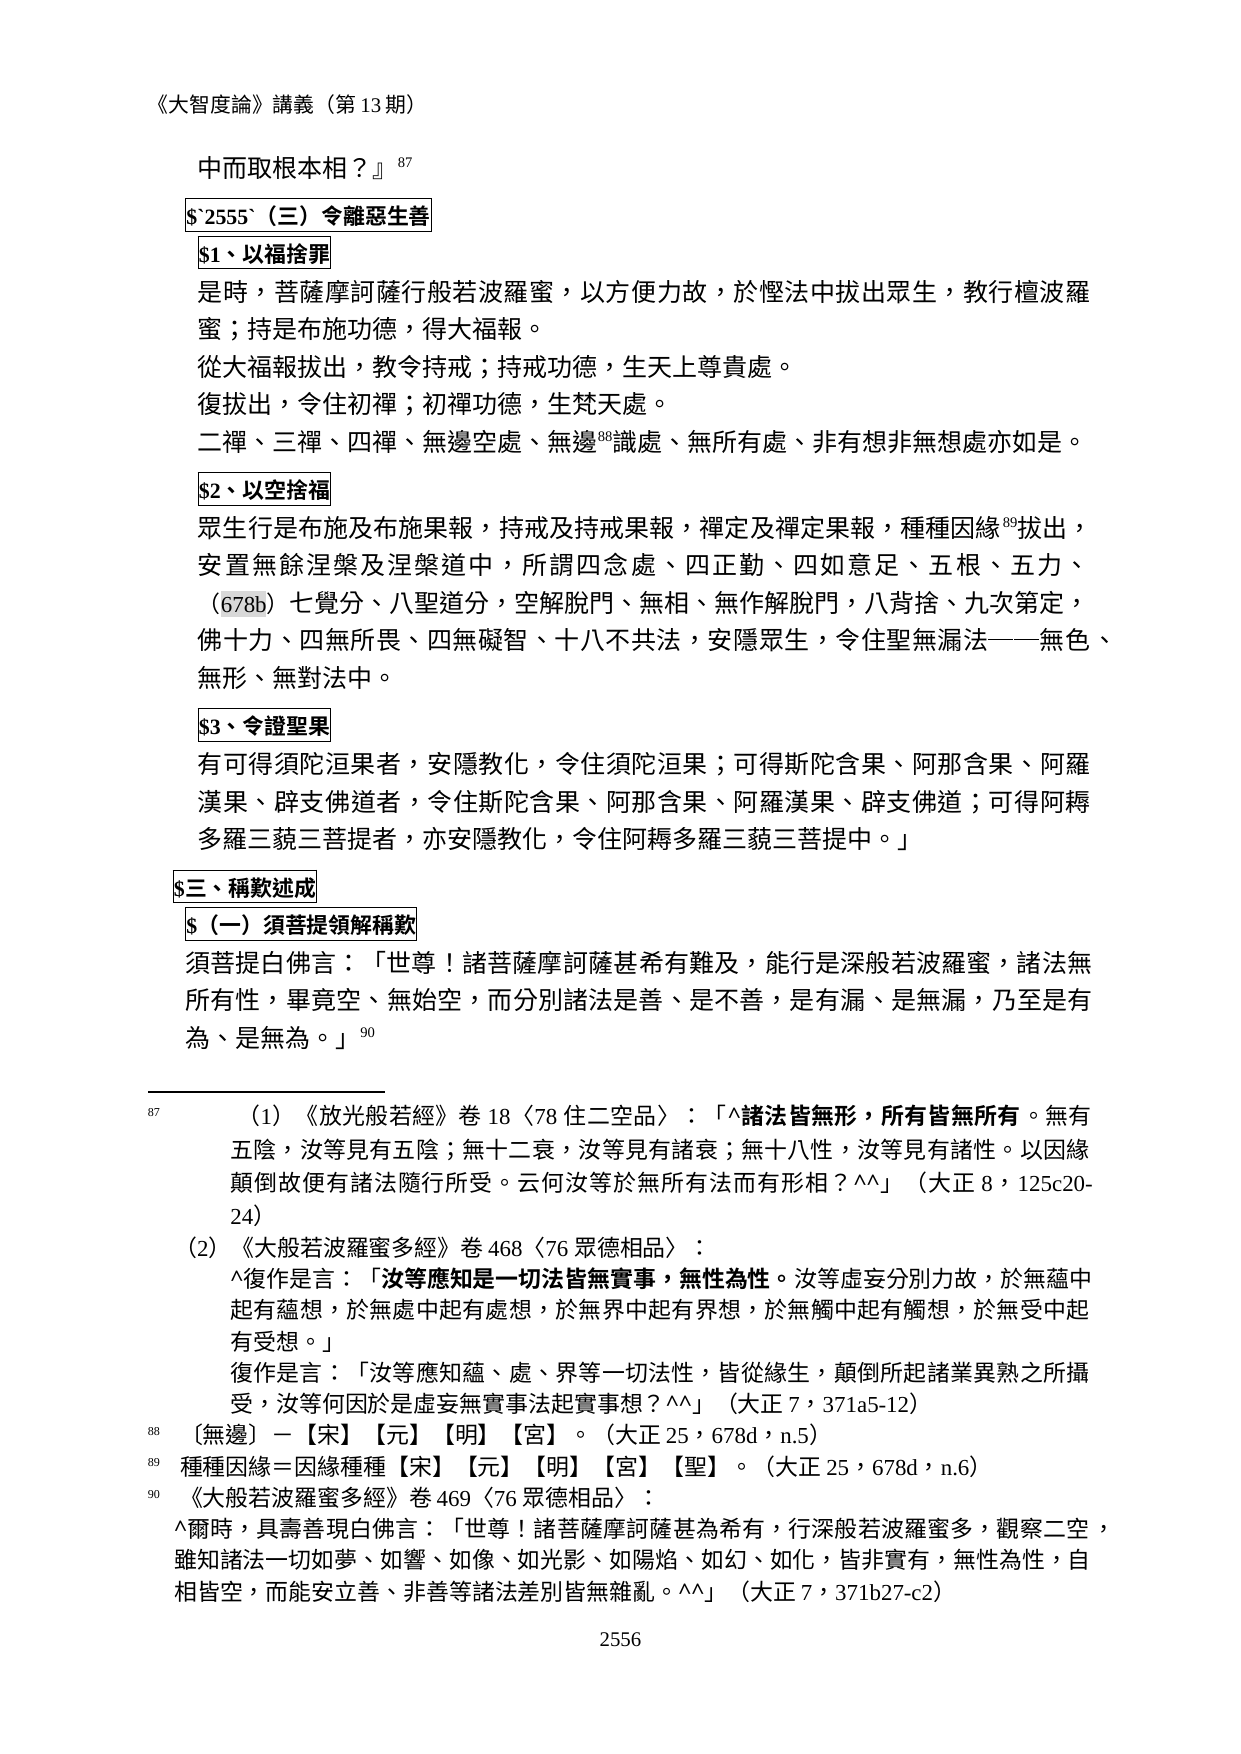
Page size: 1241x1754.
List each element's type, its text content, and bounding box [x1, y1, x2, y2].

text 從大福報拔出，教令持戒；持戒功德，生天上尊貴處。 [198, 346, 1092, 384]
text $3、令證聖果 [198, 706, 1092, 744]
text 二禪、三禪、四禪、無邊空處、無邊識處、無所有處、非有想非無想處亦如是。 [198, 421, 1092, 459]
text 復拔出，令住初禪；初禪功德，生梵天處。 [198, 384, 1092, 421]
text $（一）須菩提領解稱歎 [185, 905, 1092, 943]
text $2、以空捨福 [198, 470, 1092, 508]
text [198, 148, 1092, 185]
text 眾生行是布施及布施果報，持戒及持戒果報，禪定及禪定果報，種種因緣拔出，安置無餘涅槃及涅槃道中，所謂四念處、四正勤、四如意足、五根、五力、（678b）七覺分、八聖道分，空解脫門、無相、無作解脫門，八背捨、九次第定，佛十力、四無所畏、四無礙智、十八不共法，安隱眾生，令住聖無漏法──無色、無形、無對法中。 [198, 508, 1092, 695]
text 須菩提白佛言：「世尊！諸菩薩摩訶薩甚希有難及，能行是深般若波羅蜜，諸法無所有性，畢竟空、無始空，而分別諸法是善、是不善，是有漏、是無漏，乃至是有為、是無為。」 [185, 943, 1092, 1055]
text $`2555`（三）令離惡生善 [185, 196, 1092, 234]
text $三、稱歎述成 [173, 868, 1092, 905]
text $1、以福捨罪 [198, 234, 1092, 271]
text 是時，菩薩摩訶薩行般若波羅蜜，以方便力故，於慳法中拔出眾生，教行檀波羅蜜；持是布施功德，得大福報。 [198, 271, 1092, 346]
text 有可得須陀洹果者，安隱教化，令住須陀洹果；可得斯陀含果、阿那含果、阿羅漢果、辟支佛道者，令住斯陀含果、阿那含果、阿羅漢果、辟支佛道；可得阿耨多羅三藐三菩提者，亦安隱教化，令住阿耨多羅三藐三菩提中。」 [198, 744, 1092, 856]
